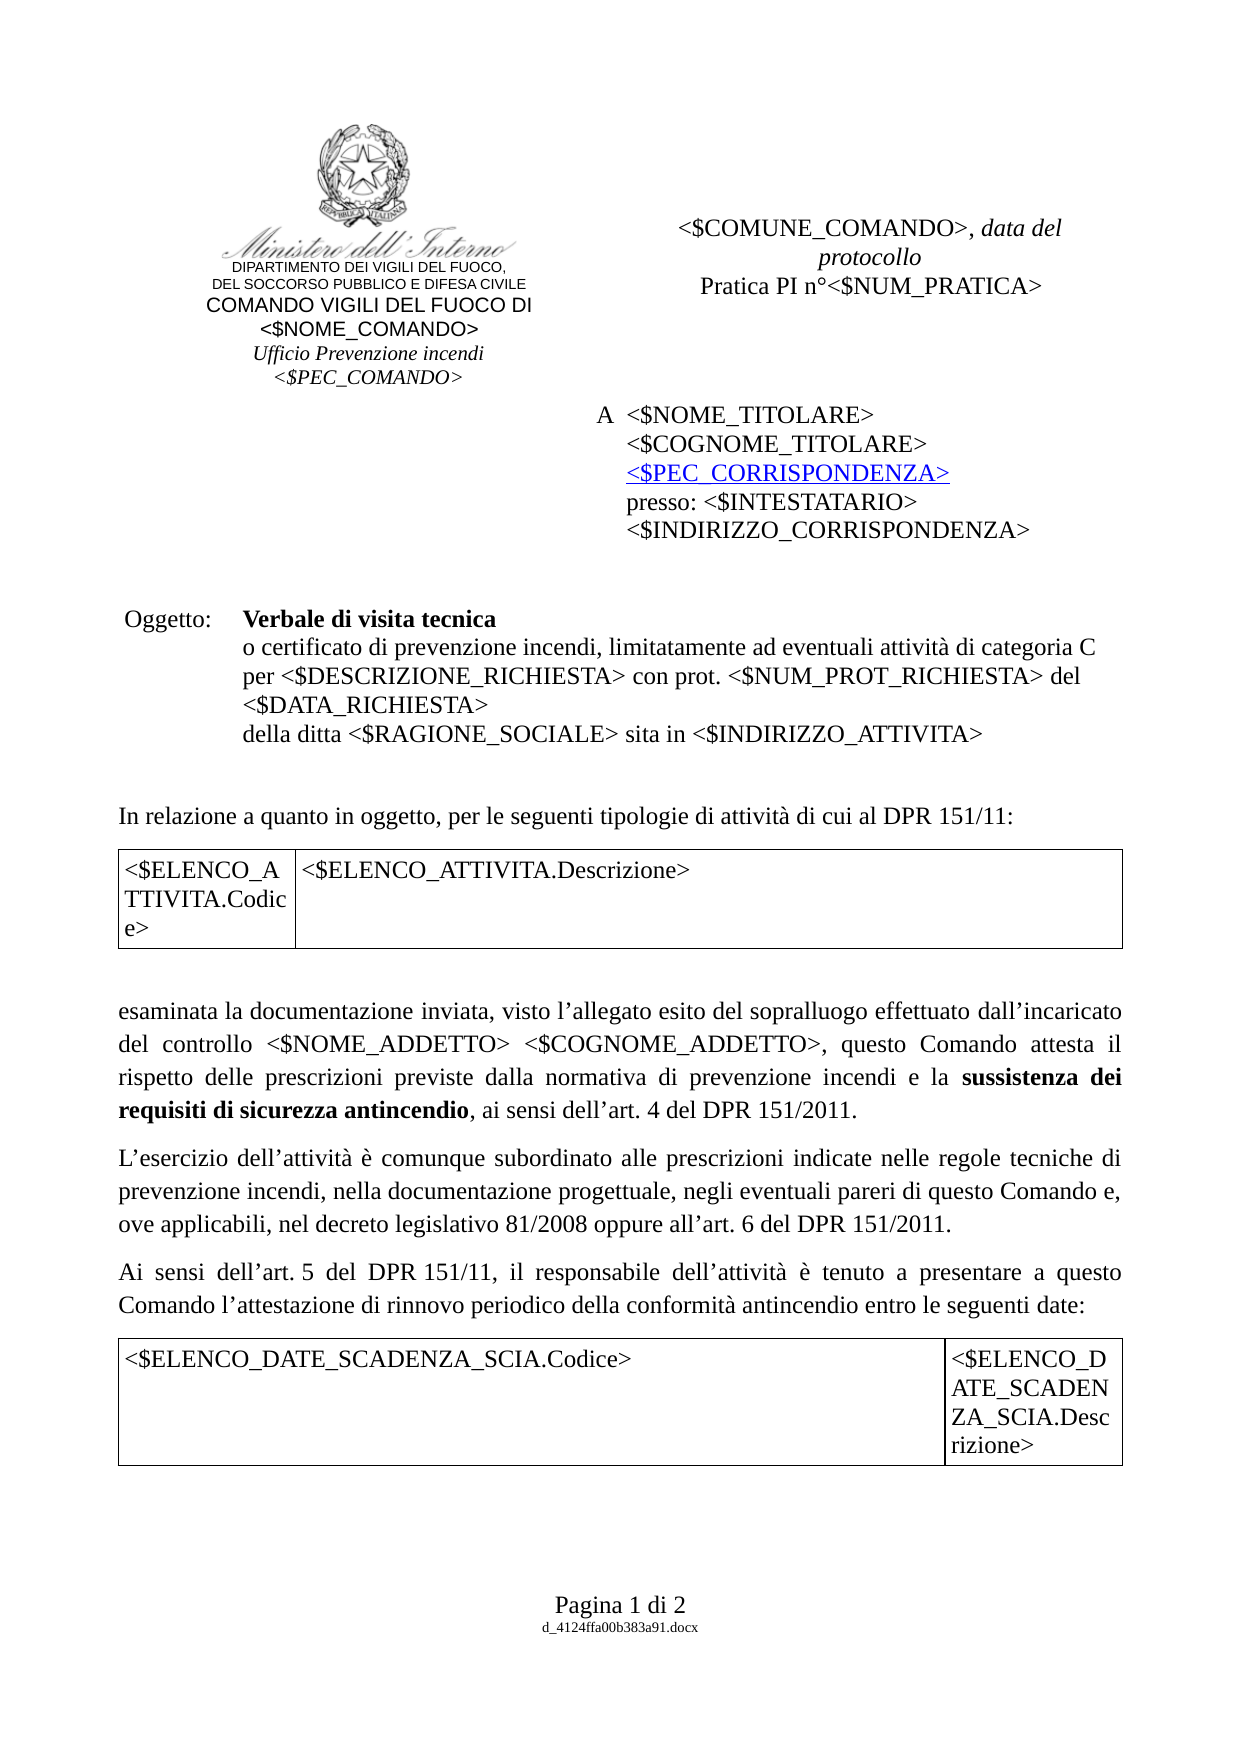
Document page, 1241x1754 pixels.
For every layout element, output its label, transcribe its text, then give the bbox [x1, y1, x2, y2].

text Ai sensi dell’art. 5 del DPR 151/11, il responsabile dell’attività è tenuto a presentare a questo Comando l’attestazione di rinnovo periodico della conformità antincendio entro le seguenti date: [118, 1257, 1122, 1318]
table_cell <$NOME_TITOLARE> <$COGNOME_TITOLARE> <$PEC_CORRISPONDENZA> presso: <$INTESTATARIO> <$INDIRIZZO_CORRISPONDENZA> [620, 395, 1122, 550]
picture [221, 124, 517, 259]
text L’esercizio dell’attività è comunque subordinato alle prescrizioni indicate nelle regole tecniche di prevenzione incendi, nella documentazione progettuale, negli eventuali pareri di questo Comando e, ove applicabili, nel decreto legislativo 81/2008 oppure all’art. 6 del DPR 151/2011. [118, 1143, 1122, 1238]
table_header <$COMUNE_COMANDO>, data del protocollo Pratica PI n°<$NUM_PRATICA> [620, 118, 1122, 394]
table_header <$ELENCO_ATTIVITA.Descrizione> [296, 850, 1122, 948]
text esaminata la documentazione inviata, visto l’allegato esito del sopralluogo effettuato dall’incaricato del controllo <$NOME_ADDETTO> <$COGNOME_ADDETTO>, questo Comando attesta il rispetto delle prescrizioni previste dalla normativa di prevenzione incendi e la sussistenza dei requisiti di sicurezza antincendio, ai sensi dell’art. 4 del DPR 151/2011. [118, 996, 1122, 1124]
table_header Oggetto: [118, 598, 236, 753]
table_header <$ELENCO_DATE_SCADENZA_SCIA.Codice> [119, 1339, 944, 1465]
table_header Dipartimento dei Vigili del fuoco, del Soccorso pubblico e Difesa civile Comando Vigili del fuoco di <$NOME_COMANDO> Ufficio Prevenzione incendi <$PEC_COMANDO> [118, 118, 620, 394]
table_header Verbale di visita tecnica o certificato di prevenzione incendi, limitatamente ad eventuali attività di categoria C per <$DESCRIZIONE_RICHIESTA> con prot. <$NUM_PROT_RICHIESTA> del <$DATA_RICHIESTA> della ditta <$RAGIONE_SOCIALE> sita in <$INDIRIZZO_ATTIVITA> [236, 598, 1122, 753]
table_header <$ELENCO_ATTIVITA.Codice> [119, 850, 295, 948]
text In relazione a quanto in oggetto, per le seguenti tipologie di attività di cui al DPR 151/11: [118, 801, 1122, 830]
table_cell A [118, 395, 620, 550]
table_header <$ELENCO_DATE_SCADENZA_SCIA.Descrizione> [946, 1339, 1122, 1465]
